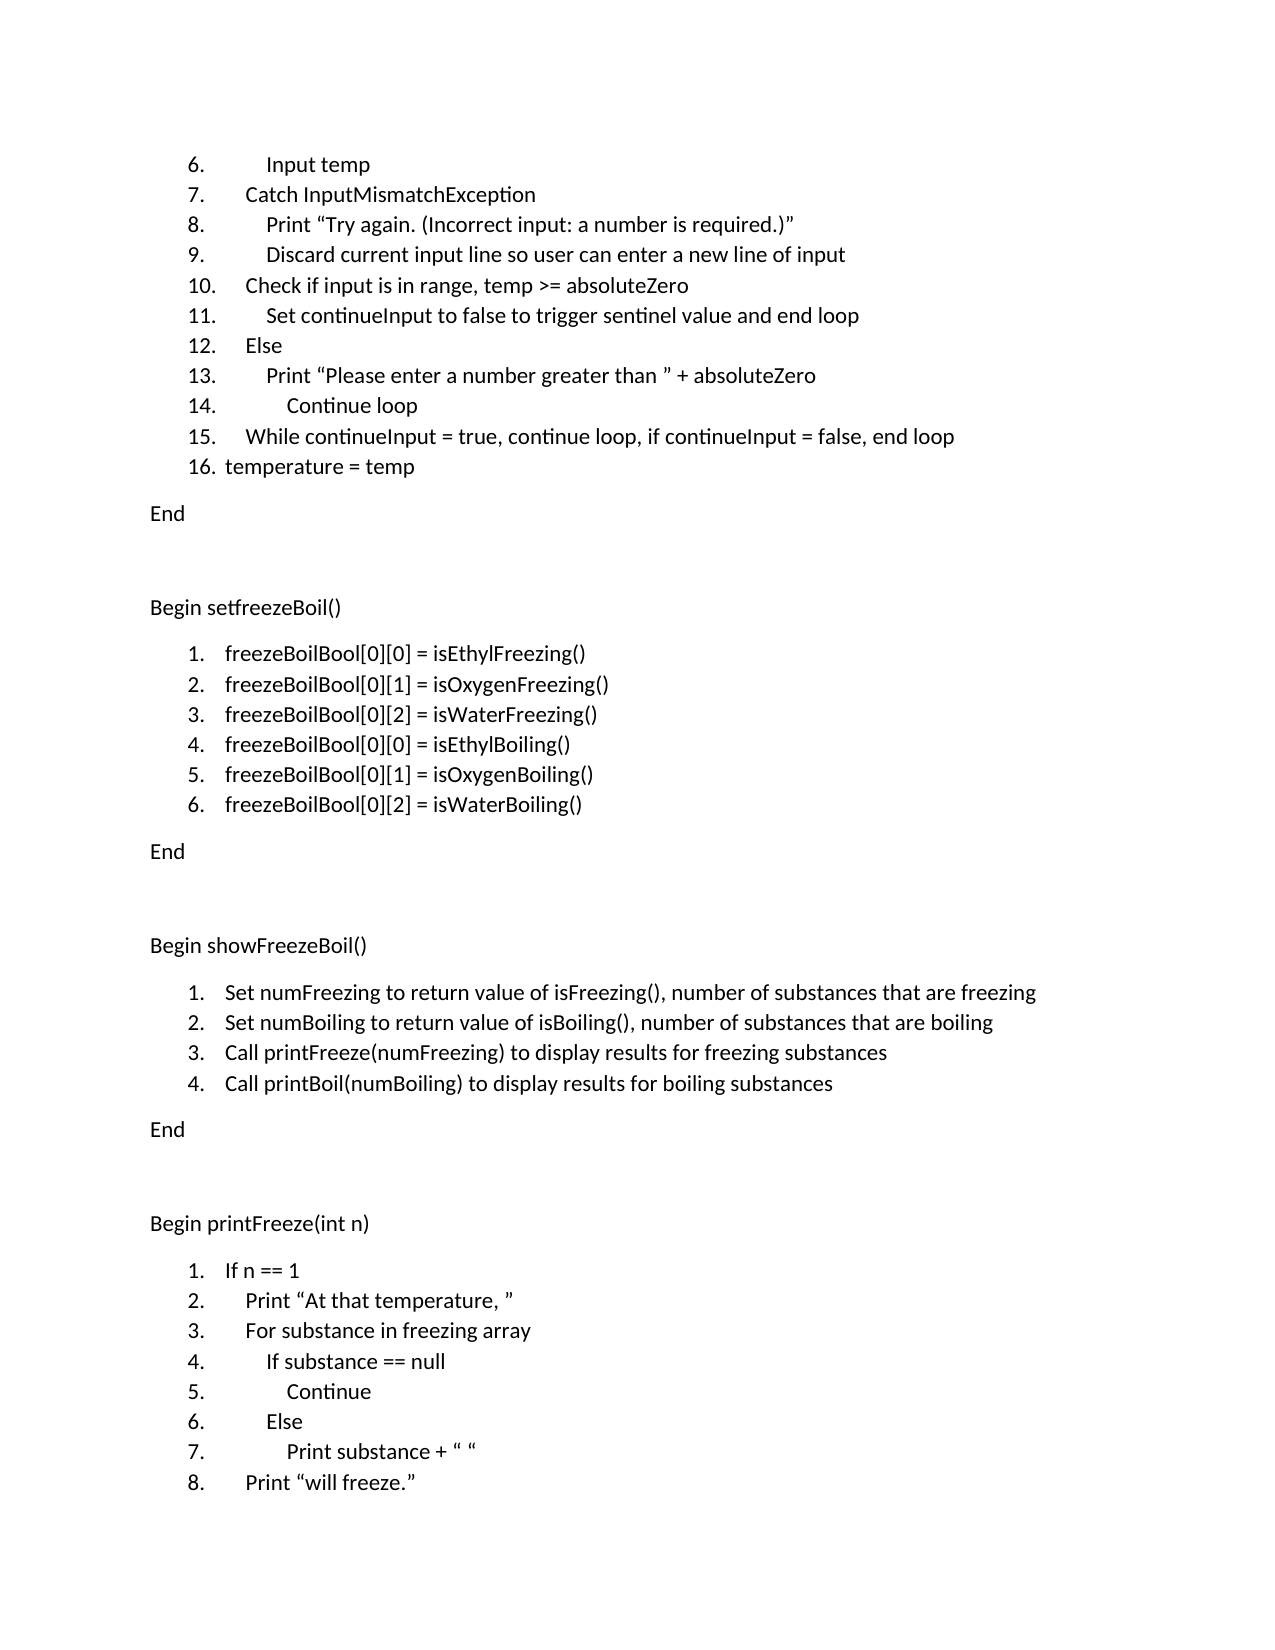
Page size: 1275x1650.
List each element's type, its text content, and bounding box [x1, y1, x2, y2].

list freezeBoilBool[0][1] = isOxygenBoiling() [187, 760, 1125, 788]
list freezeBoilBool[0][1] = isOxygenFreezing() [187, 670, 1125, 698]
list Print “will freeze.” [187, 1468, 1125, 1496]
list freezeBoilBool[0][2] = isWaterBoiling() [187, 791, 1125, 819]
list Call printFreeze(numFreezing) to display results for freezing substances [187, 1038, 1125, 1067]
list Call printBoil(numBoiling) to display results for boiling substances [187, 1069, 1125, 1097]
list Continue [187, 1377, 1125, 1405]
list Input temp [187, 150, 1125, 178]
list Else [187, 1407, 1125, 1435]
text End [150, 499, 1125, 527]
list Print “Try again. (Incorrect input: a number is required.)” [187, 210, 1125, 238]
list Set numFreezing to return value of isFreezing(), number of substances that are freezing [187, 978, 1125, 1006]
list freezeBoilBool[0][2] = isWaterFreezing() [187, 700, 1125, 728]
list While continueInput = true, continue loop, if continueInput = false, end loop [187, 422, 1125, 450]
list If substance == null [187, 1347, 1125, 1375]
text Begin setfreezeBoil() [150, 593, 1125, 621]
list freezeBoilBool[0][0] = isEthylFreezing() [187, 639, 1125, 668]
list Else [187, 331, 1125, 359]
list Set continueInput to false to trigger sentinel value and end loop [187, 301, 1125, 329]
text Begin showFreezeBoil() [150, 931, 1125, 959]
list temperature = temp [187, 452, 1125, 480]
list Print substance + “ “ [187, 1437, 1125, 1466]
list Print “At that temperature, ” [187, 1286, 1125, 1314]
list If n == 1 [187, 1256, 1125, 1284]
list Check if input is in range, temp >= absoluteZero [187, 271, 1125, 299]
text End [150, 837, 1125, 866]
text Begin printFreeze(int n) [150, 1209, 1125, 1237]
text End [150, 1116, 1125, 1144]
list Set numBoiling to return value of isBoiling(), number of substances that are boiling [187, 1008, 1125, 1036]
list Catch InputMismatchException [187, 180, 1125, 208]
list freezeBoilBool[0][0] = isEthylBoiling() [187, 730, 1125, 758]
list Print “Please enter a number greater than ” + absoluteZero [187, 361, 1125, 389]
list For substance in freezing array [187, 1317, 1125, 1345]
list Continue loop [187, 392, 1125, 420]
list Discard current input line so user can enter a new line of input [187, 241, 1125, 269]
